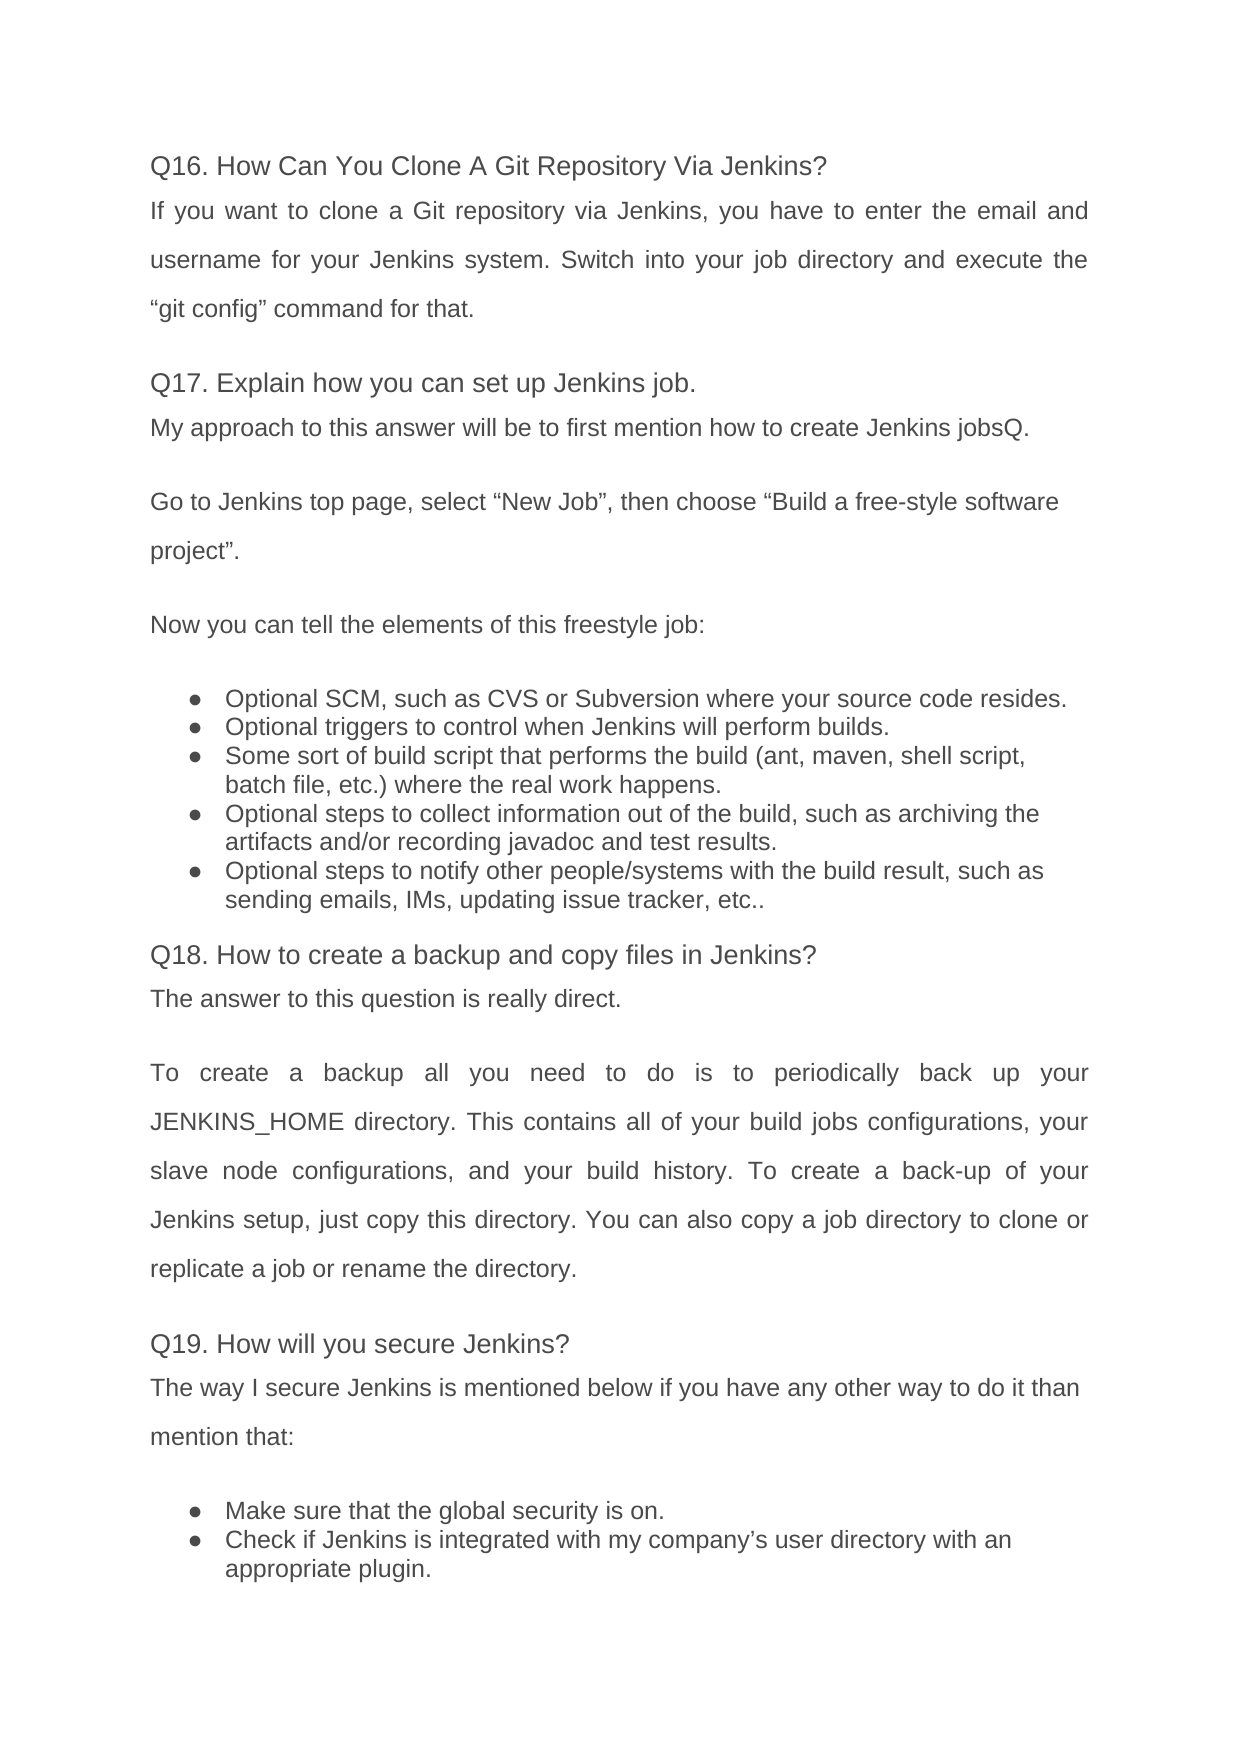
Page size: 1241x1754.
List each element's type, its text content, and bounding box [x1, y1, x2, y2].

text The way I secure Jenkins is mentioned below if you have any other way to do it than mention that: [150, 1373, 1090, 1451]
list Optional SCM, such as CVS or Subversion where your source code resides. [187, 684, 1090, 712]
list Optional triggers to control when Jenkins will perform builds. [187, 712, 1090, 741]
text Go to Jenkins top page, select “New Job”, then choose “Build a free-style software project”. [150, 487, 1090, 565]
text Now you can tell the elements of this freestyle job: [150, 610, 1090, 638]
subtitle Q18. How to create a backup and copy files in Jenkins? [150, 939, 1090, 970]
list Optional steps to collect information out of the build, such as archiving the artifacts and/or recording javadoc and test results. [187, 799, 1090, 856]
text My approach to this answer will be to first mention how to create Jenkins jobsQ. [150, 413, 1090, 442]
list Check if Jenkins is integrated with my company’s user directory with an appropriate plugin. [187, 1525, 1090, 1582]
subtitle Q16. How Can You Clone A Git Repository Via Jenkins? [150, 150, 1090, 181]
text If you want to clone a Git repository via Jenkins, you have to enter the email and username for your Jenkins system. Switch into your job directory and execute the “git config” command for that. [150, 196, 1090, 322]
subtitle Q17. Explain how you can set up Jenkins job. [150, 367, 1090, 399]
text The answer to this question is really direct. [150, 984, 1090, 1013]
list Optional steps to notify other people/systems with the build result, such as sending emails, IMs, updating issue tracker, etc.. [187, 856, 1090, 914]
text To create a backup all you need to do is to periodically back up your JENKINS_HOME directory. This contains all of your build jobs configurations, your slave node configurations, and your build history. To create a back-up of your Jenkins setup, just copy this directory. You can also copy a job directory to clone or replicate a job or rename the directory. [150, 1058, 1090, 1282]
list Some sort of build script that performs the build (ant, maven, shell script, batch file, etc.) where the real work happens. [187, 741, 1090, 799]
subtitle Q19. How will you secure Jenkins? [150, 1328, 1090, 1359]
list Make sure that the global security is on. [187, 1496, 1090, 1525]
